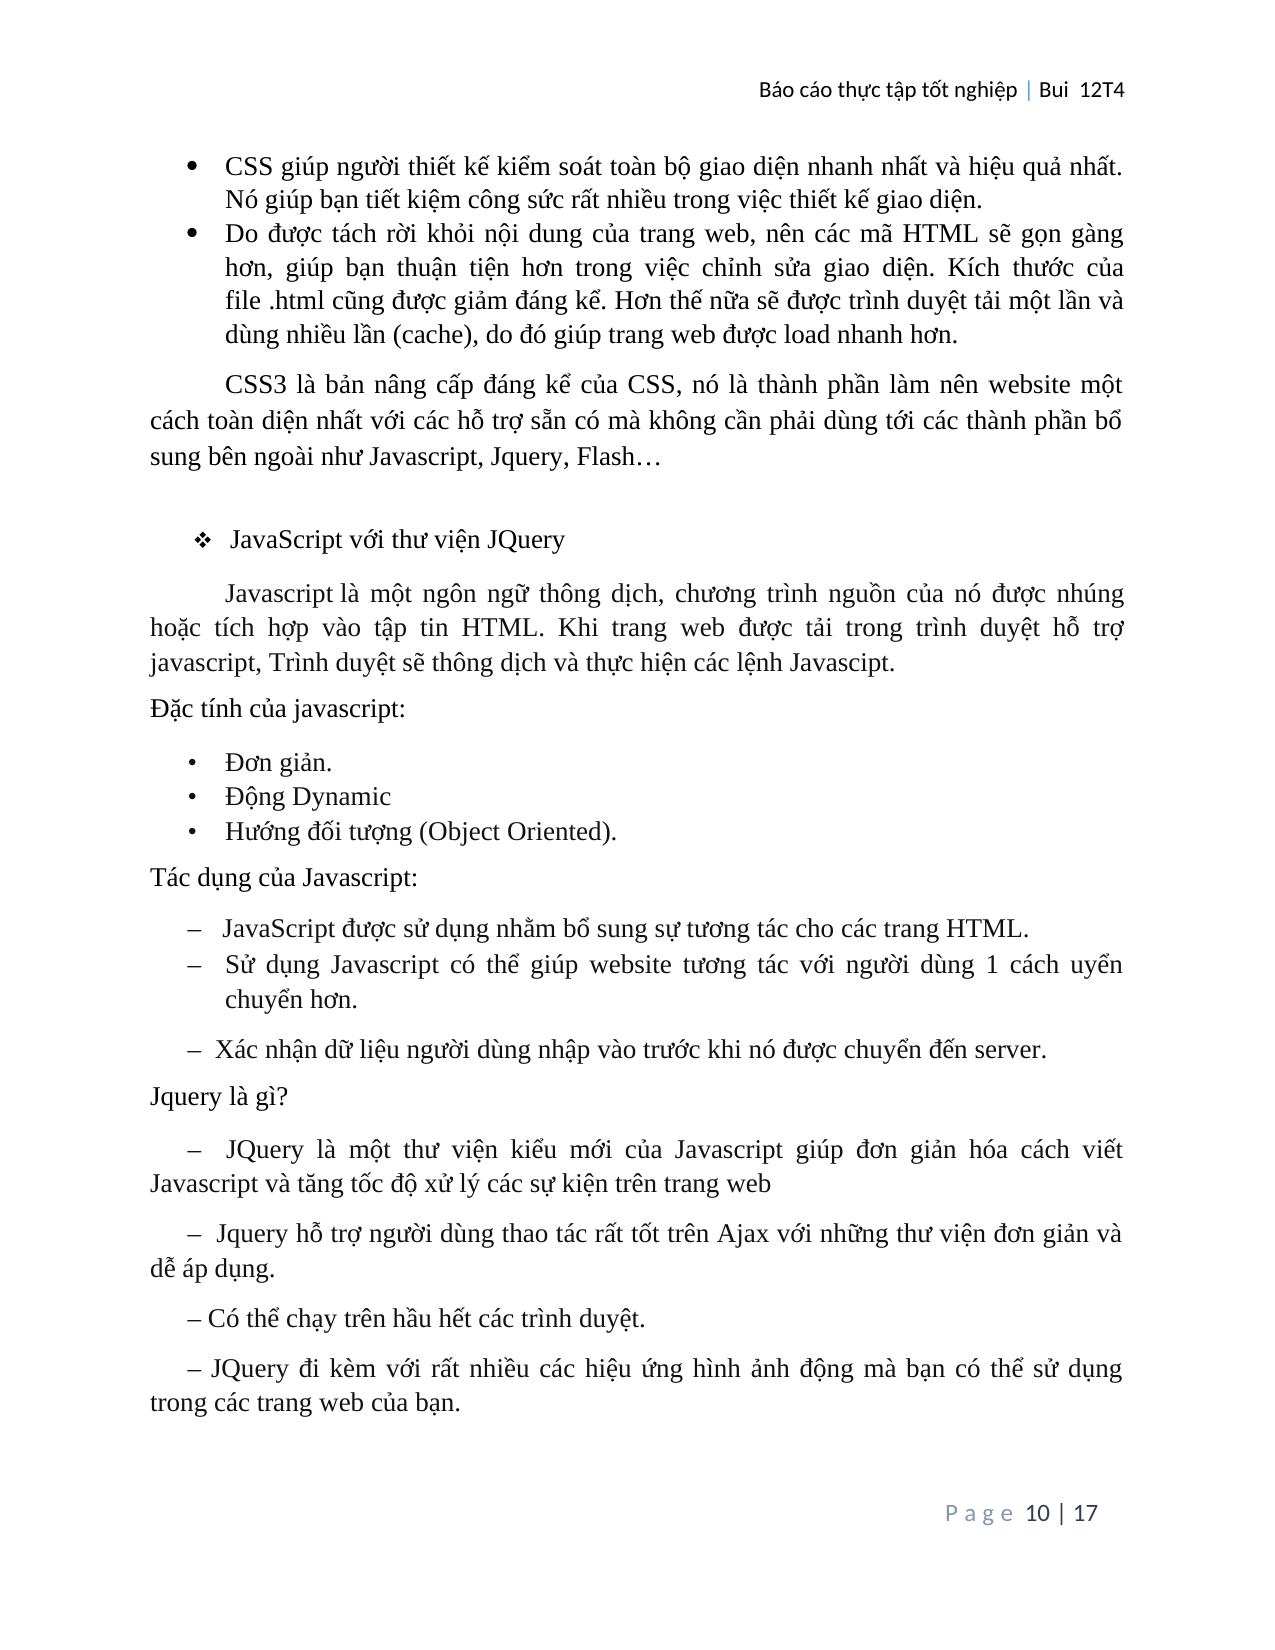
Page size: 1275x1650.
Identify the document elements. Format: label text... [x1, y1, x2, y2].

text – Có thể chạy trên hầu hết các trình duyệt. [150, 1298, 1125, 1333]
text CSS3 là bản nâng cấp đáng kể của CSS, nó là thành phần làm nên website một cách toàn diện nhất với các hỗ trợ sẵn có mà không cần phải dùng tới các thành phần bổ sung bên ngoài như Javascript, Jquery, Flash… [150, 368, 1125, 471]
text – JQuery là một thư viện kiểu mới của Javascript giúp đơn giản hóa cách viết Javascript và tăng tốc độ xử lý các sự kiện trên trang web [150, 1130, 1125, 1198]
list JavaScript được sử dụng nhằm bổ sung sự tương tác cho các trang HTML. [187, 912, 1125, 943]
text Javascript là một ngôn ngữ thông dịch, chương trình nguồn của nó được nhúng hoặc tích hợp vào tập tin HTML. Khi trang web được tải trong trình duyệt hỗ trợ javascript, Trình duyệt sẽ thông dịch và thực hiện các lệnh Javascipt. [150, 574, 1125, 677]
list Sử dụng Javascript có thể giúp website tương tác với người dùng 1 cách uyển chuyển hơn. [187, 945, 1125, 1014]
list Động Dynamic [187, 777, 1125, 811]
list Đơn giản. [187, 743, 1125, 777]
list Hướng đối tượng (Object Oriented). [187, 811, 1125, 846]
list CSS giúp người thiết kế kiểm soát toàn bộ giao diện nhanh nhất và hiệu quả nhất. Nó giúp bạn tiết kiệm công sức rất nhiều trong việc thiết kế giao diện. [187, 150, 1125, 215]
text Jquery là gì? [150, 1079, 1125, 1111]
text Tác dụng của Javascript: [150, 861, 1125, 893]
text – Jquery hỗ trợ người dùng thao tác rất tốt trên Ajax với những thư viện đơn giản và dễ áp dụng. [150, 1214, 1125, 1283]
text – Xác nhận dữ liệu người dùng nhập vào trước khi nó được chuyển đến server. [187, 1029, 1125, 1064]
text – JQuery đi kèm với rất nhiều các hiệu ứng hình ảnh động mà bạn có thể sử dụng trong các trang web của bạn. [150, 1348, 1125, 1417]
list Do được tách rời khỏi nội dung của trang web, nên các mã HTML sẽ gọn gàng hơn, giúp bạn thuận tiện hơn trong việc chỉnh sửa giao diện. Kích thước của file .html cũng được giảm đáng kể. Hơn thế nữa sẽ được trình duyệt tải một lần và dùng nhiều lần (cache), do đó giúp trang web được load nhanh hơn. [187, 217, 1125, 349]
list JavaScript với thư viện JQuery [192, 523, 1125, 555]
text Đặc tính của javascript: [150, 692, 1125, 724]
